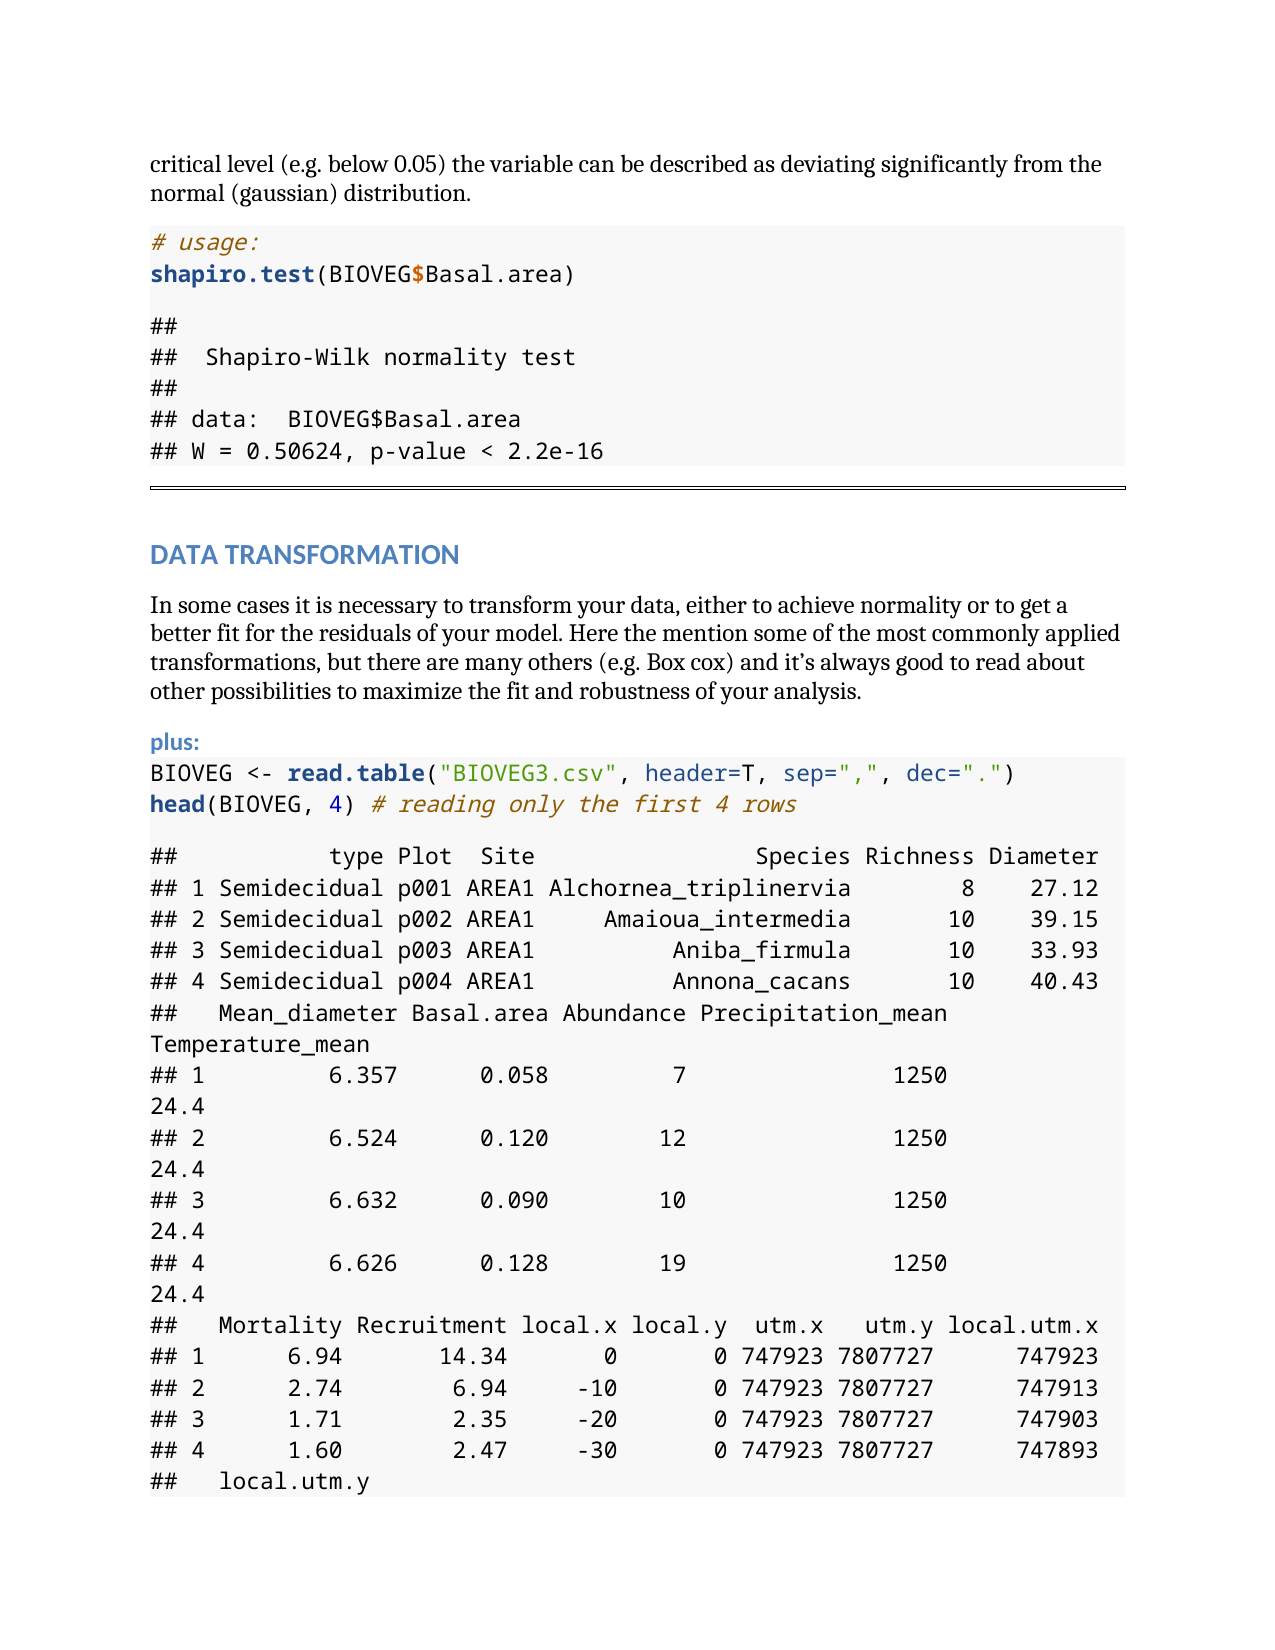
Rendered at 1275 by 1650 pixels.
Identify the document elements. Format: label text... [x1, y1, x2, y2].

text ## ## Shapiro-Wilk normality test ## ## data: BIOVEG$Basal.area ## W = 0.50624, p-value < 2.2e-16 [150, 309, 1125, 466]
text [150, 840, 1125, 1497]
text In some cases it is necessary to transform your data, either to achieve normality or to get a better fit for the residuals of your model. Here the mention some of the most commonly applied transformations, but there are many others (e.g. Box cox) and it’s always good to read about other possibilities to maximize the fit and robustness of your analysis. [150, 591, 1125, 706]
text BIOVEG <- read.table("BIOVEG3.csv", header=T, sep=",", dec=".") head(BIOVEG, 4) # reading only the first 4 rows [796, 757, 1125, 819]
subtitle plus: [150, 726, 1125, 757]
subtitle DATA TRANSFORMATION [150, 536, 1125, 572]
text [150, 150, 1125, 207]
text # usage: shapiro.test(BIOVEG$Basal.area) [150, 226, 1125, 289]
